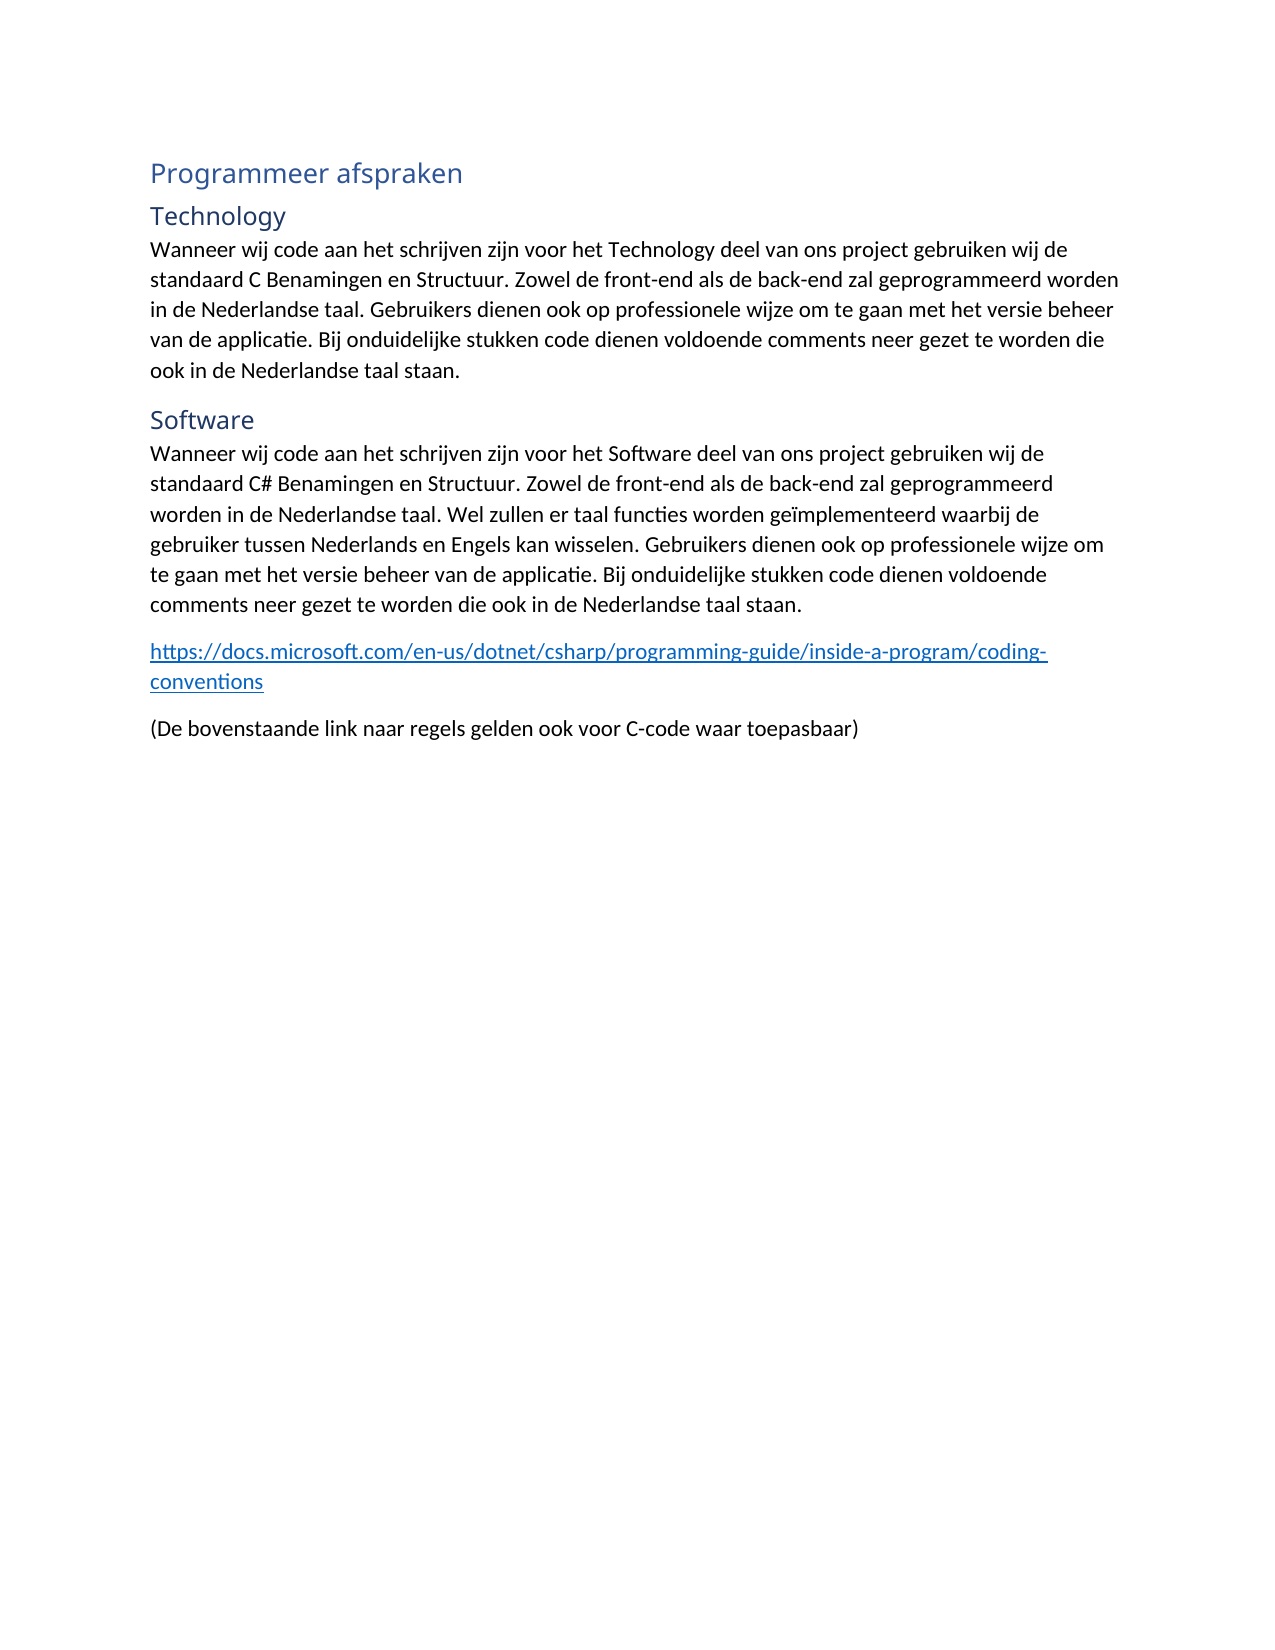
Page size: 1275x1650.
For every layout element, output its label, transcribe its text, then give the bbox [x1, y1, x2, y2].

subtitle Technology [150, 198, 1125, 232]
text https://docs.microsoft.com/en-us/dotnet/csharp/programming-guide/inside-a-program/coding-conventions [150, 637, 1125, 696]
text (De bovenstaande link naar regels gelden ook voor C-code waar toepasbaar) [150, 714, 1125, 742]
text Wanneer wij code aan het schrijven zijn voor het Software deel van ons project gebruiken wij de standaard C# Benamingen en Structuur. Zowel de front-end als de back-end zal geprogrammeerd worden in de Nederlandse taal. Wel zullen er taal functies worden geïmplementeerd waarbij de gebruiker tussen Nederlands en Engels kan wisselen. Gebruikers dienen ook op professionele wijze om te gaan met het versie beheer van de applicatie. Bij onduidelijke stukken code dienen voldoende comments neer gezet te worden die ook in de Nederlandse taal staan. [150, 439, 1125, 618]
subtitle Software [150, 403, 1125, 437]
subtitle Programmeer afspraken [150, 154, 1125, 191]
text Wanneer wij code aan het schrijven zijn voor het Technology deel van ons project gebruiken wij de standaard C Benamingen en Structuur. Zowel de front-end als de back-end zal geprogrammeerd worden in de Nederlandse taal. Gebruikers dienen ook op professionele wijze om te gaan met het versie beheer van de applicatie. Bij onduidelijke stukken code dienen voldoende comments neer gezet te worden die ook in de Nederlandse taal staan. [150, 235, 1125, 384]
